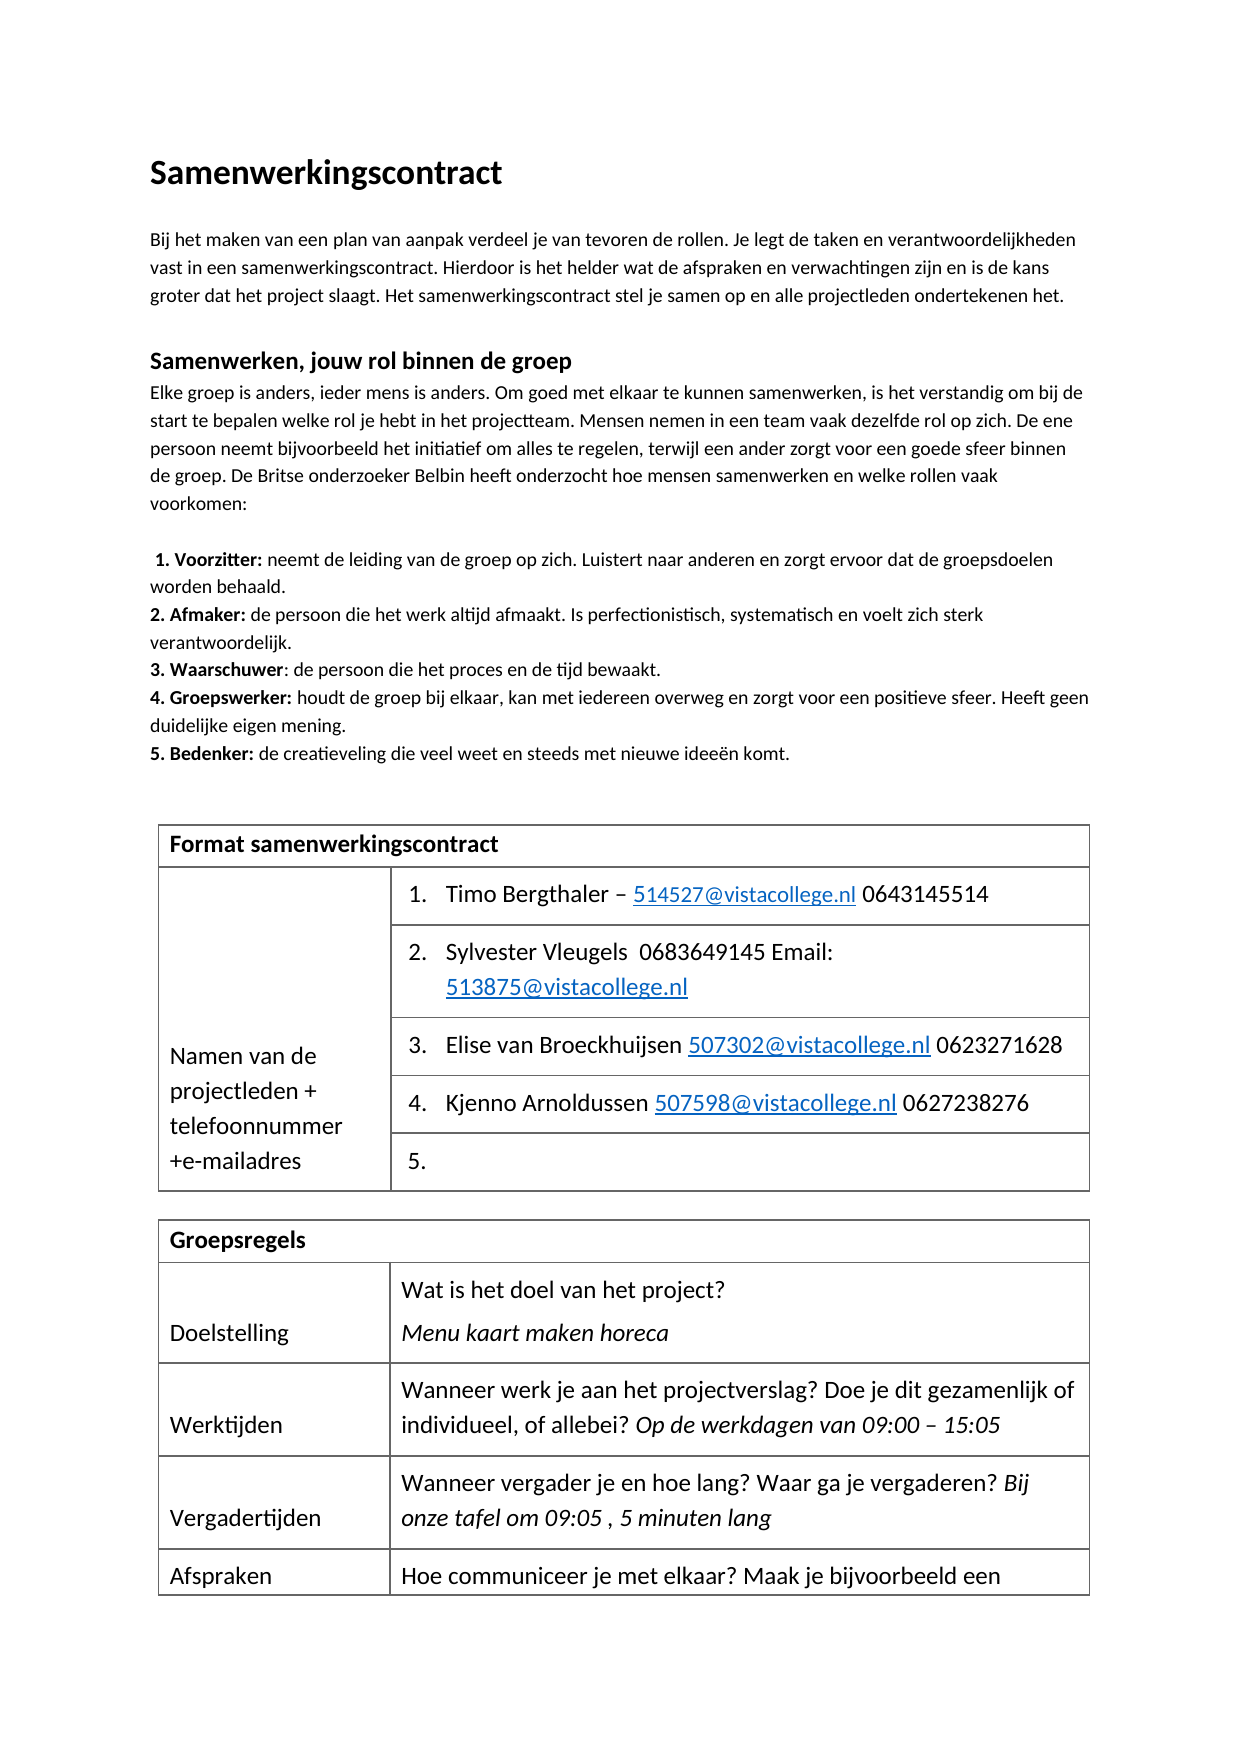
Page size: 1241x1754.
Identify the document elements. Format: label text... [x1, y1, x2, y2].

table_cell Wat is het doel van het project? Menu kaart maken horeca [391, 1263, 1089, 1362]
table_cell Timo Bergthaler – 514527@vistacollege.nl 0643145514 [392, 868, 1089, 924]
text Elke groep is anders, ieder mens is anders. Om goed met elkaar te kunnen samenwerken, is het verstandig om bij de start te bepalen welke rol je hebt in het projectteam. Mensen nemen in een team vaak dezelfde rol op zich. De ene persoon neemt bijvoorbeeld het initiatief om alles te regelen, terwijl een ander zorgt voor een goede sfeer binnen de groep. De Britse onderzoeker Belbin heeft onderzocht hoe mensen samenwerken en welke rollen vaak voorkomen: [150, 381, 1090, 516]
table_cell Wanneer vergader je en hoe lang? Waar ga je vergaderen? Bij onze tafel om 09:05 , 5 minuten lang [391, 1457, 1089, 1548]
table_cell Sylvester Vleugels 0683649145 Email: 513875@vistacollege.nl [392, 926, 1089, 1017]
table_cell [391, 1550, 1089, 1594]
table_header Format samenwerkingscontract [159, 826, 1089, 866]
text 1. Voorzitter: neemt de leiding van de groep op zich. Luistert naar anderen en zorgt ervoor dat de groepsdoelen worden behaald. [150, 547, 1090, 599]
table_cell Kjenno Arnoldussen 507598@vistacollege.nl 0627238276 [392, 1076, 1089, 1132]
table_cell Werktijden [159, 1364, 389, 1455]
table_cell Doelstelling [159, 1263, 389, 1362]
text 3. Waarschuwer: de persoon die het proces en de tijd bewaakt. [150, 658, 1090, 682]
text Samenwerken, jouw rol binnen de groep [150, 346, 1090, 376]
table_cell Wanneer werk je aan het projectverslag? Doe je dit gezamenlijk of individueel, of allebei? Op de werkdagen van 09:00 – 15:05 [391, 1364, 1089, 1455]
text Bij het maken van een plan van aanpak verdeel je van tevoren de rollen. Je legt de taken en verantwoordelijkheden vast in een samenwerkingscontract. Hierdoor is het helder wat de afspraken en verwachtingen zijn en is de kans groter dat het project slaagt. Het samenwerkingscontract stel je samen op en alle projectleden ondertekenen het. [150, 227, 1090, 307]
text 5. Bedenker: de creatieveling die veel weet en steeds met nieuwe ideeën komt. [150, 741, 1090, 765]
text 4. Groepswerker: houdt de groep bij elkaar, kan met iedereen overweg en zorgt voor een positieve sfeer. Heeft geen duidelijke eigen mening. [150, 685, 1090, 737]
text Samenwerkingscontract [150, 150, 1090, 193]
table_cell Elise van Broeckhuijsen 507302@vistacollege.nl 0623271628 [392, 1018, 1089, 1074]
table_cell Vergadertijden [159, 1457, 389, 1548]
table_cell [159, 1550, 389, 1594]
table_cell Namen van de projectleden + telefoonnummer +e-mailadres [159, 868, 390, 1190]
text 2. Afmaker: de persoon die het werk altijd afmaakt. Is perfectionistisch, systematisch en voelt zich sterk verantwoordelijk. [150, 602, 1090, 654]
table_cell 5. [392, 1134, 1089, 1190]
table_header Groepsregels [159, 1221, 1089, 1262]
